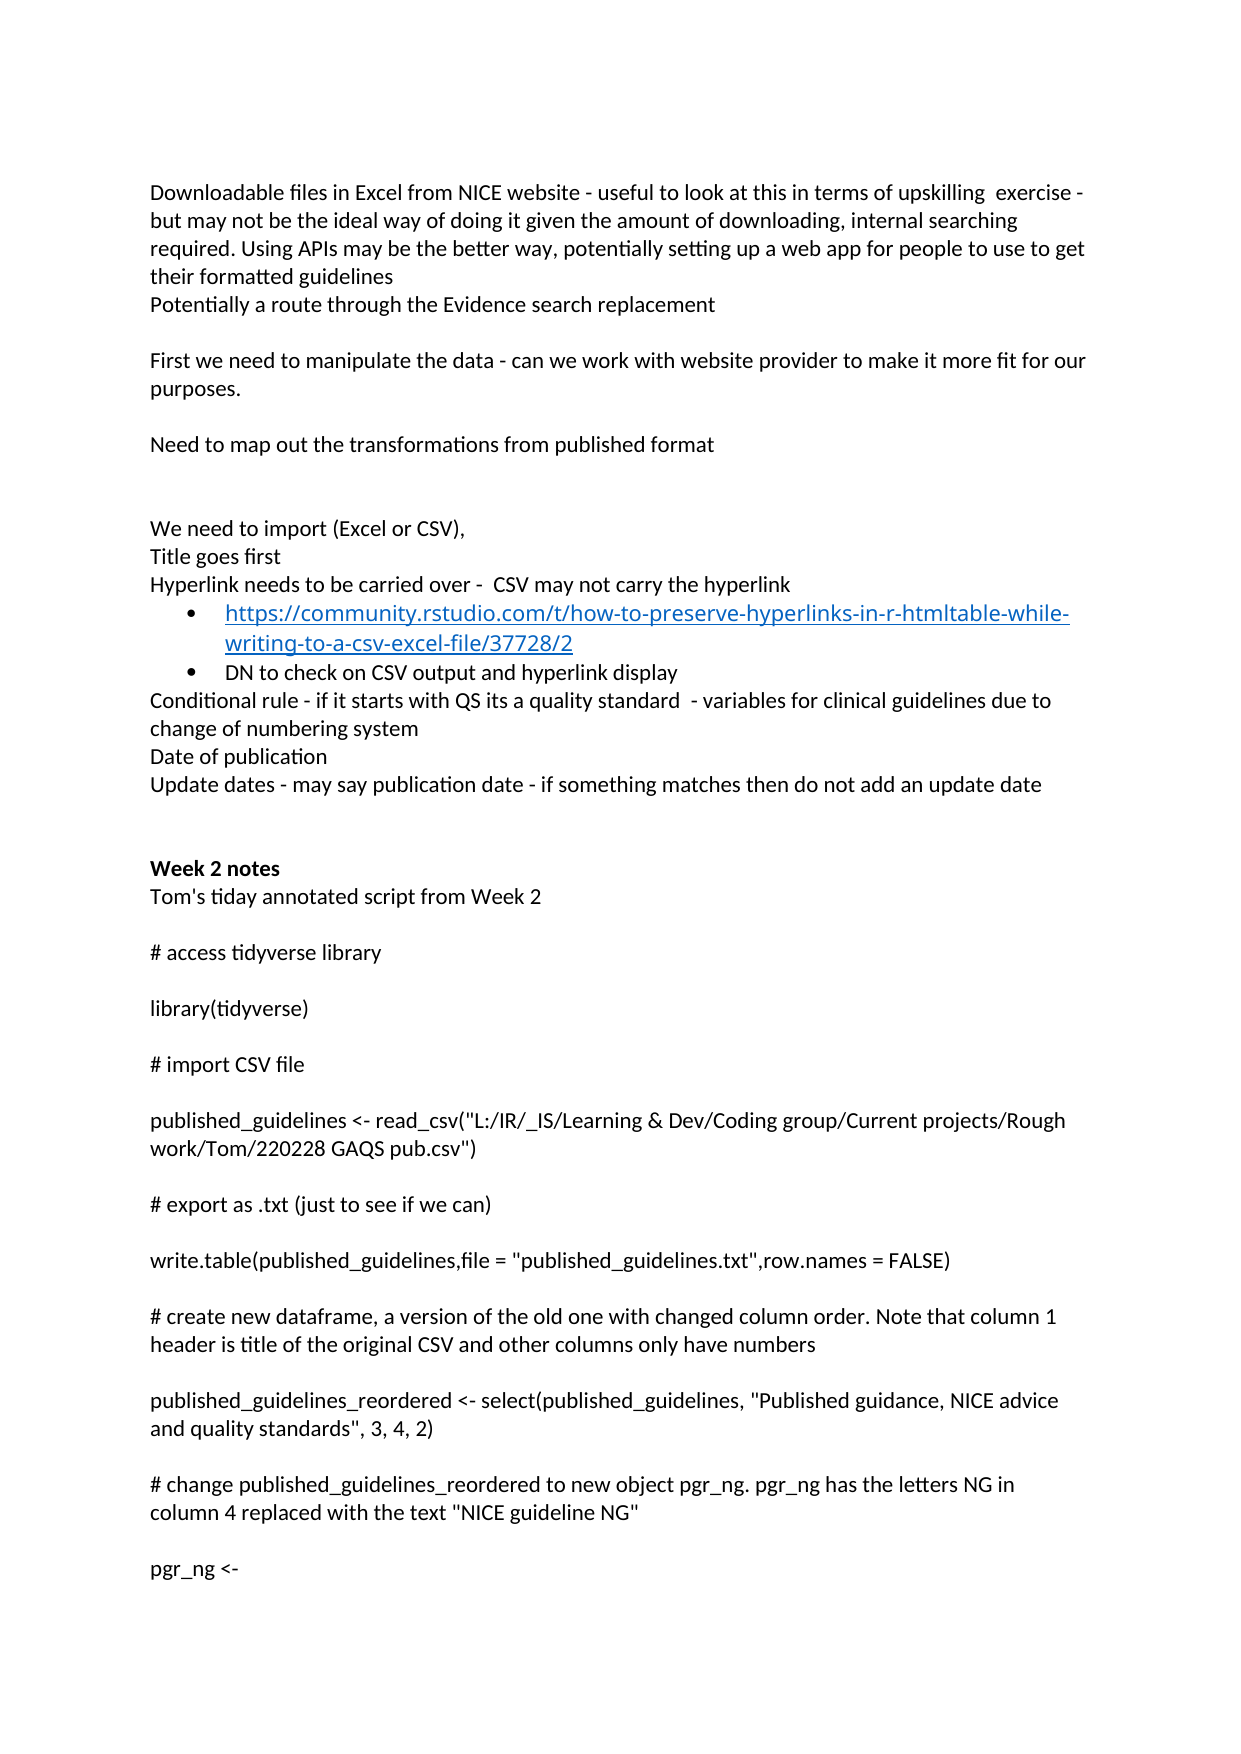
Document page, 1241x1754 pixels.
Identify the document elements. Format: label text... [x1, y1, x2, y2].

text First we need to manipulate the data - can we work with website provider to make it more fit for our purposes. [150, 346, 1090, 402]
text # create new dataframe, a version of the old one with changed column order. Note that column 1 header is title of the original CSV and other columns only have numbers [150, 1302, 1090, 1358]
text # export as .txt (just to see if we can) [150, 1190, 1090, 1218]
text Hyperlink needs to be carried over - CSV may not carry the hyperlink [150, 570, 1090, 598]
text published_guidelines <- read_csv("L:/IR/_IS/Learning & Dev/Coding group/Current projects/Rough work/Tom/220228 GAQS pub.csv") [150, 1106, 1090, 1162]
text # import CSV file [150, 1050, 1090, 1078]
text Downloadable files in Excel from NICE website - useful to look at this in terms of upskilling exercise - but may not be the ideal way of doing it given the amount of downloading, internal searching required. Using APIs may be the better way, potentially setting up a web app for people to use to get their formatted guidelines [150, 178, 1090, 290]
text write.table(published_guidelines,file = "published_guidelines.txt",row.names = FALSE) [150, 1246, 1090, 1274]
text Title goes first [150, 542, 1090, 570]
list DN to check on CSV output and hyperlink display [187, 658, 1090, 686]
text Conditional rule - if it starts with QS its a quality standard - variables for clinical guidelines due to change of numbering system [150, 686, 1090, 742]
text We need to import (Excel or CSV), [150, 514, 1090, 542]
text Week 2 notes [150, 854, 1090, 882]
text Need to map out the transformations from published format [150, 430, 1090, 458]
text Potentially a route through the Evidence search replacement [150, 290, 1090, 318]
text # change published_guidelines_reordered to new object pgr_ng. pgr_ng has the letters NG in column 4 replaced with the text "NICE guideline NG" [150, 1471, 1090, 1527]
text pgr_ng <- [150, 1554, 1090, 1583]
text Date of publication [150, 742, 1090, 770]
text Tom's tiday annotated script from Week 2 [150, 882, 1090, 910]
text Update dates - may say publication date - if something matches then do not add an update date [150, 770, 1090, 798]
text published_guidelines_reordered <- select(published_guidelines, "Published guidance, NICE advice and quality standards", 3, 4, 2) [150, 1386, 1090, 1442]
text library(tidyverse) [150, 994, 1090, 1022]
text # access tidyverse library [150, 938, 1090, 966]
list https://community.rstudio.com/t/how-to-preserve-hyperlinks-in-r-htmltable-while-writing-to-a-csv-excel-file/37728/2 [187, 598, 1090, 658]
